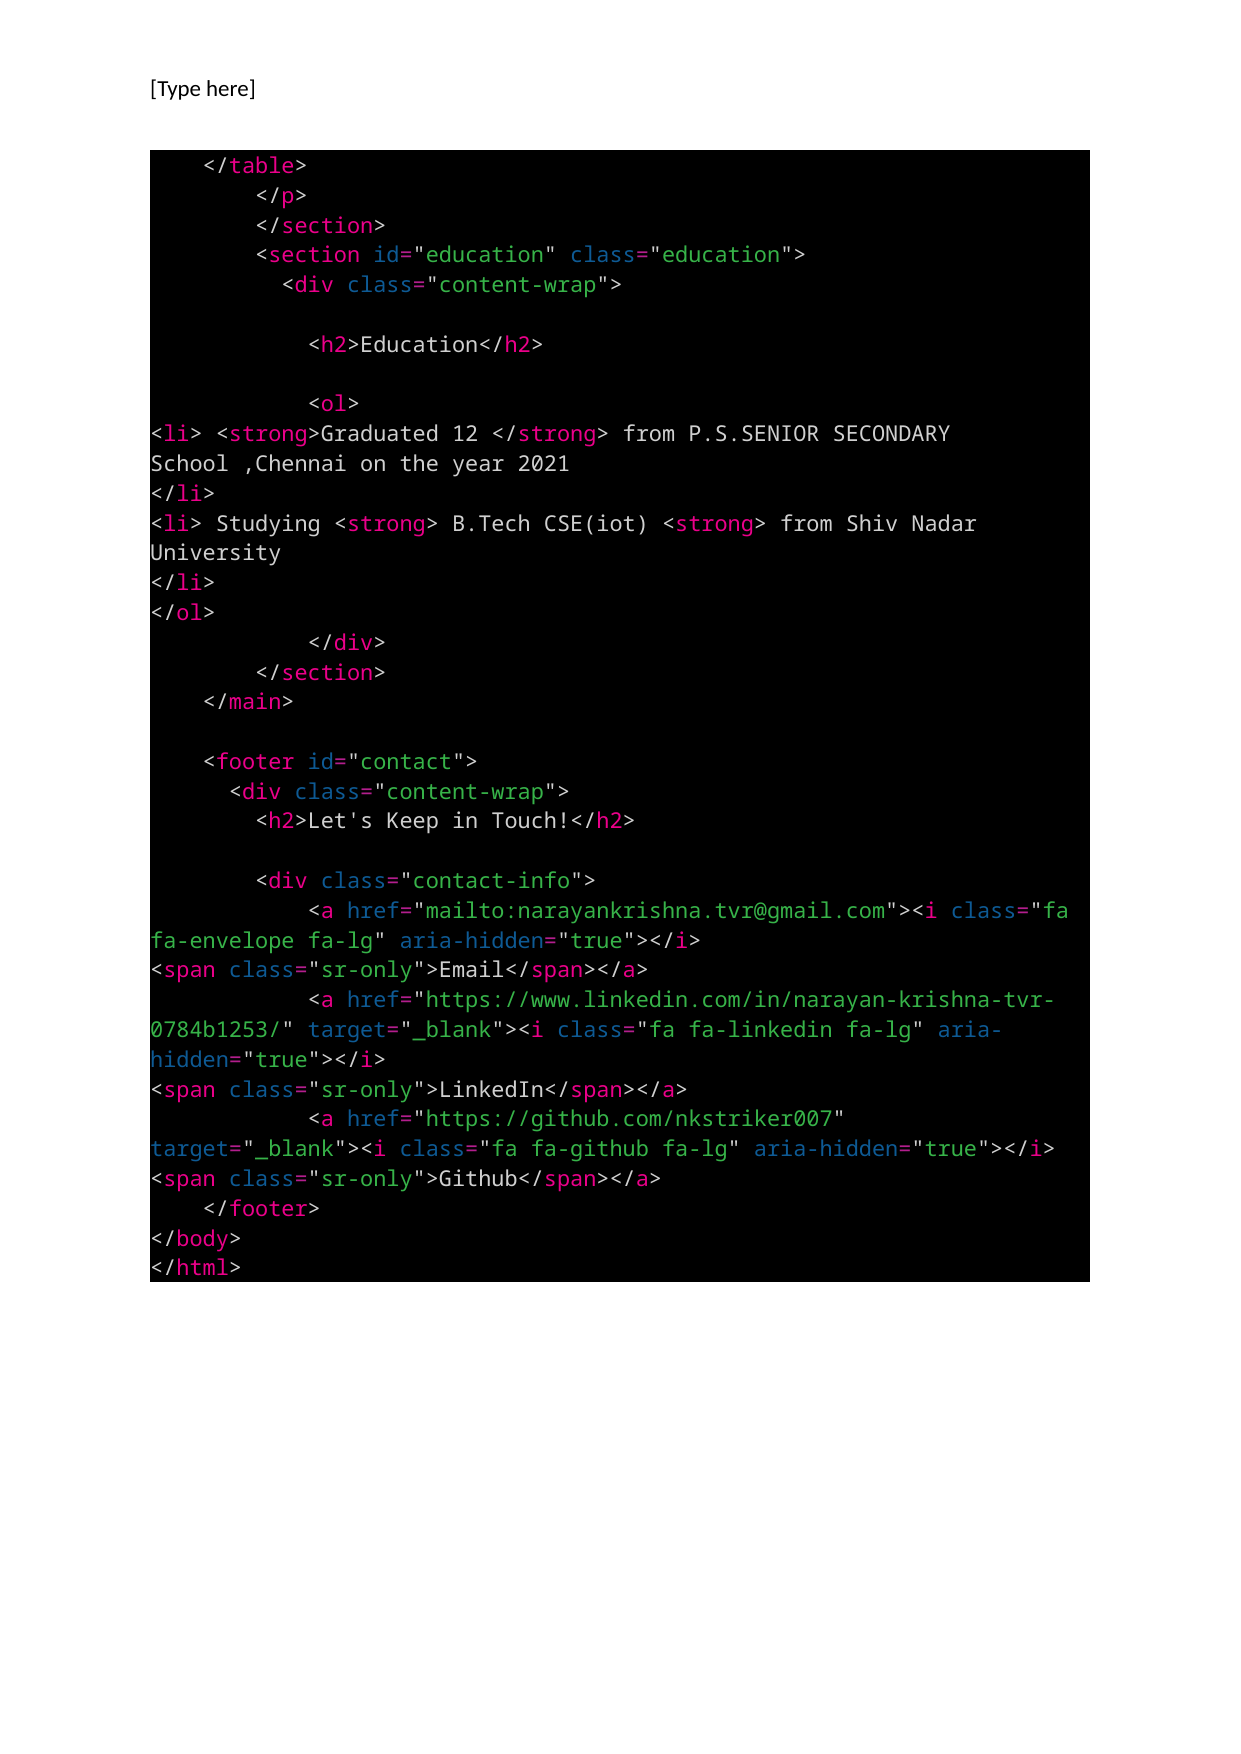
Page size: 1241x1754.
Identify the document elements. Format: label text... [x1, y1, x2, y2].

text </html> [150, 1252, 1090, 1282]
text <div class="contact-info"> [150, 865, 1090, 895]
text <a href="https://github.com/nkstriker007" target="_blank"><i class="fa fa-github fa-lg" aria-hidden="true"></i> [150, 1103, 1090, 1163]
text </main> [150, 686, 1090, 716]
text <div class="content-wrap"> [150, 269, 1090, 299]
text <span class="sr-only">Email</span></a> [150, 954, 1090, 984]
text <footer id="contact"> [150, 746, 1090, 776]
text <li> Studying <strong> B.Tech CSE(iot) <strong> from Shiv Nadar University [150, 507, 1090, 567]
text </li> [150, 567, 1090, 597]
text <h2>Let's Keep in Touch!</h2> [150, 805, 1090, 835]
text <a href="mailto:narayankrishna.tvr@gmail.com"><i class="fa fa-envelope fa-lg" aria-hidden="true"></i> [150, 895, 1090, 954]
text </div> [150, 627, 1090, 656]
text </section> [150, 656, 1090, 686]
text <span class="sr-only">LinkedIn</span></a> [150, 1073, 1090, 1103]
text </section> [150, 209, 1090, 239]
text <h2>Education</h2> [150, 329, 1090, 358]
text <li> <strong>Graduated 12 </strong> from P.S.SENIOR SECONDARY School ,Chennai on the year 2021 [150, 418, 1090, 478]
text <a href="https://www.linkedin.com/in/narayan-krishna-tvr-0784b1253/" target="_blank"><i class="fa fa-linkedin fa-lg" aria-hidden="true"></i> [150, 984, 1090, 1073]
text </p> [150, 180, 1090, 209]
text </table> [150, 150, 1090, 180]
text </footer> [150, 1193, 1090, 1222]
text <span class="sr-only">Github</span></a> [150, 1163, 1090, 1193]
text <section id="education" class="education"> [150, 239, 1090, 269]
text </body> [150, 1222, 1090, 1252]
text </li> [150, 478, 1090, 507]
text <div class="content-wrap"> [150, 776, 1090, 805]
text </ol> [150, 597, 1090, 627]
text <ol> [150, 388, 1090, 418]
